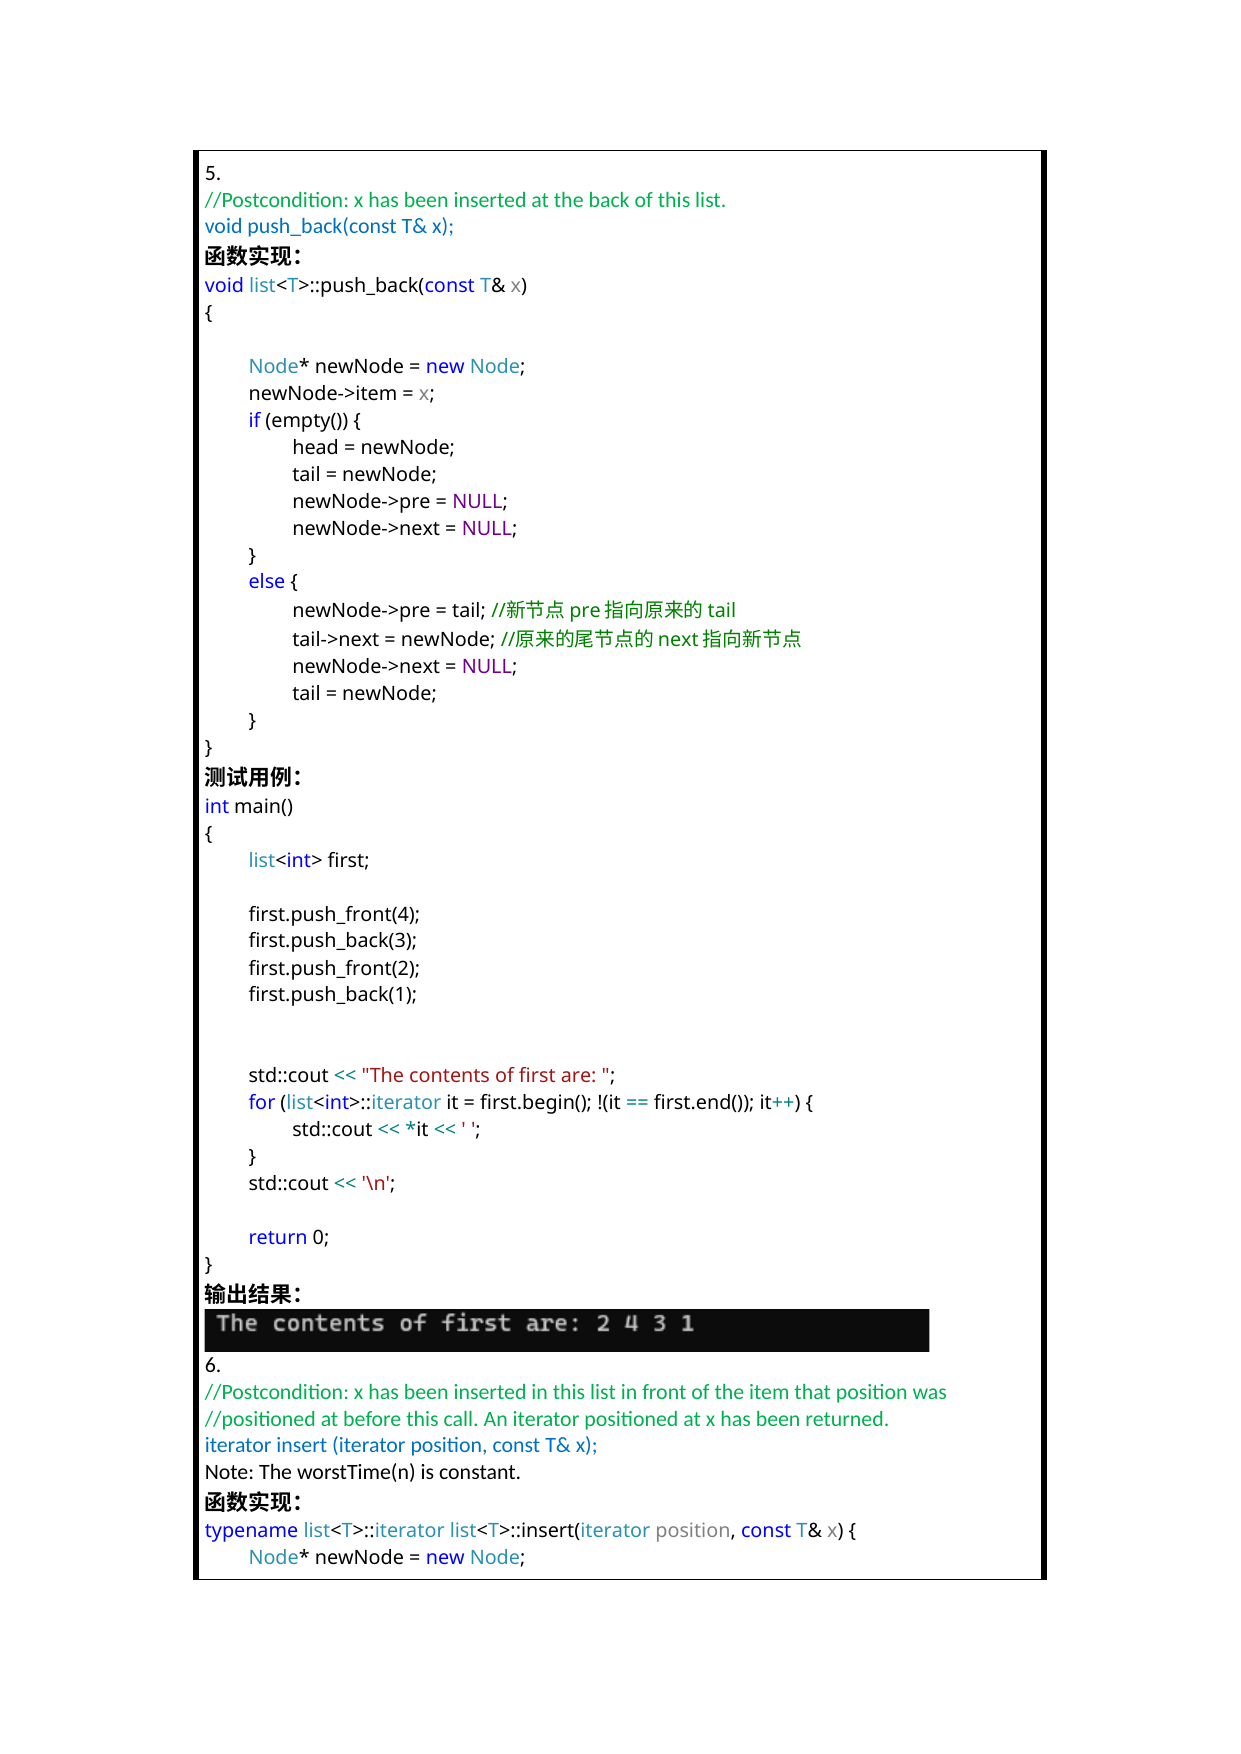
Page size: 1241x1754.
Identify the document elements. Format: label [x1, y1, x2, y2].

picture [204, 1309, 930, 1352]
table_cell [199, 151, 1041, 1579]
